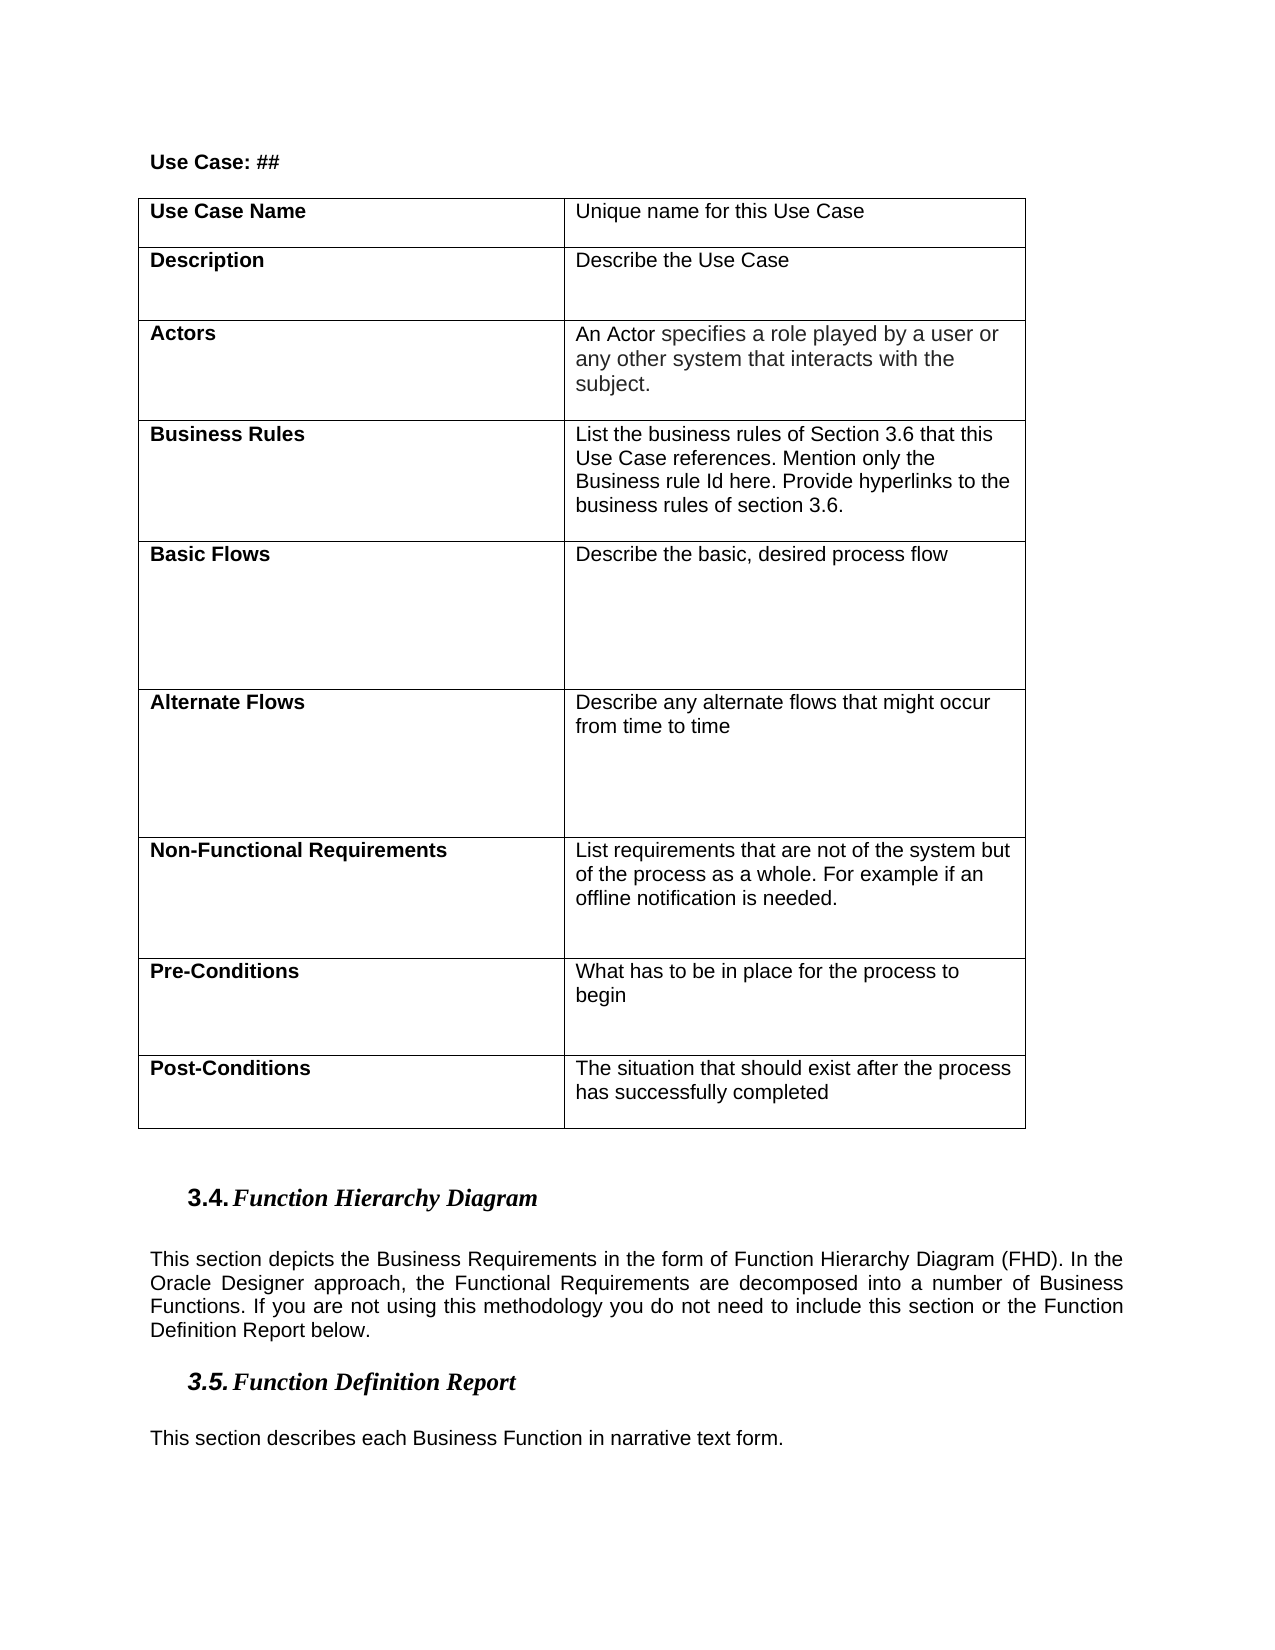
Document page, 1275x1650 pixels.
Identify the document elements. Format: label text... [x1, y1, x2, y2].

table_cell Post-Conditions [139, 1056, 564, 1128]
table_header Unique name for this Use Case [565, 199, 1025, 247]
table_header Use Case Name [139, 199, 564, 247]
table_cell Describe the basic, desired process flow [565, 542, 1025, 689]
table_cell What has to be in place for the process to begin [565, 959, 1025, 1055]
table_cell Non-Functional Requirements [139, 838, 564, 958]
subtitle Function Definition Report [187, 1367, 1125, 1396]
table_cell The situation that should exist after the process has successfully completed [565, 1056, 1025, 1128]
table_cell Business Rules [139, 421, 564, 541]
text This section depicts the Business Requirements in the form of Function Hierarchy Diagram (FHD). In the Oracle Designer approach, the Functional Requirements are decomposed into a number of Business Functions. If you are not using this methodology you do not need to include this section or the Function Definition Report below. [150, 1246, 1125, 1342]
text This section describes each Business Function in narrative text form. [150, 1426, 1125, 1450]
table_cell An Actor specifies a role played by a user or any other system that interacts with the subject. [565, 321, 1025, 420]
table_cell List requirements that are not of the system but of the process as a whole. For example if an offline notification is needed. [565, 838, 1025, 958]
subtitle Function Hierarchy Diagram [187, 1182, 1125, 1211]
table_cell Basic Flows [139, 542, 564, 689]
table_cell Description [139, 248, 564, 320]
text Use Case: ## [150, 150, 1125, 174]
table_cell List the business rules of Section 3.6 that this Use Case references. Mention only the Business rule Id here. Provide hyperlinks to the business rules of section 3.6. [565, 421, 1025, 541]
table_cell Alternate Flows [139, 690, 564, 837]
table_cell Pre-Conditions [139, 959, 564, 1055]
table_cell Describe the Use Case [565, 248, 1025, 320]
table_cell Actors [139, 321, 564, 420]
table_cell Describe any alternate flows that might occur from time to time [565, 690, 1025, 837]
